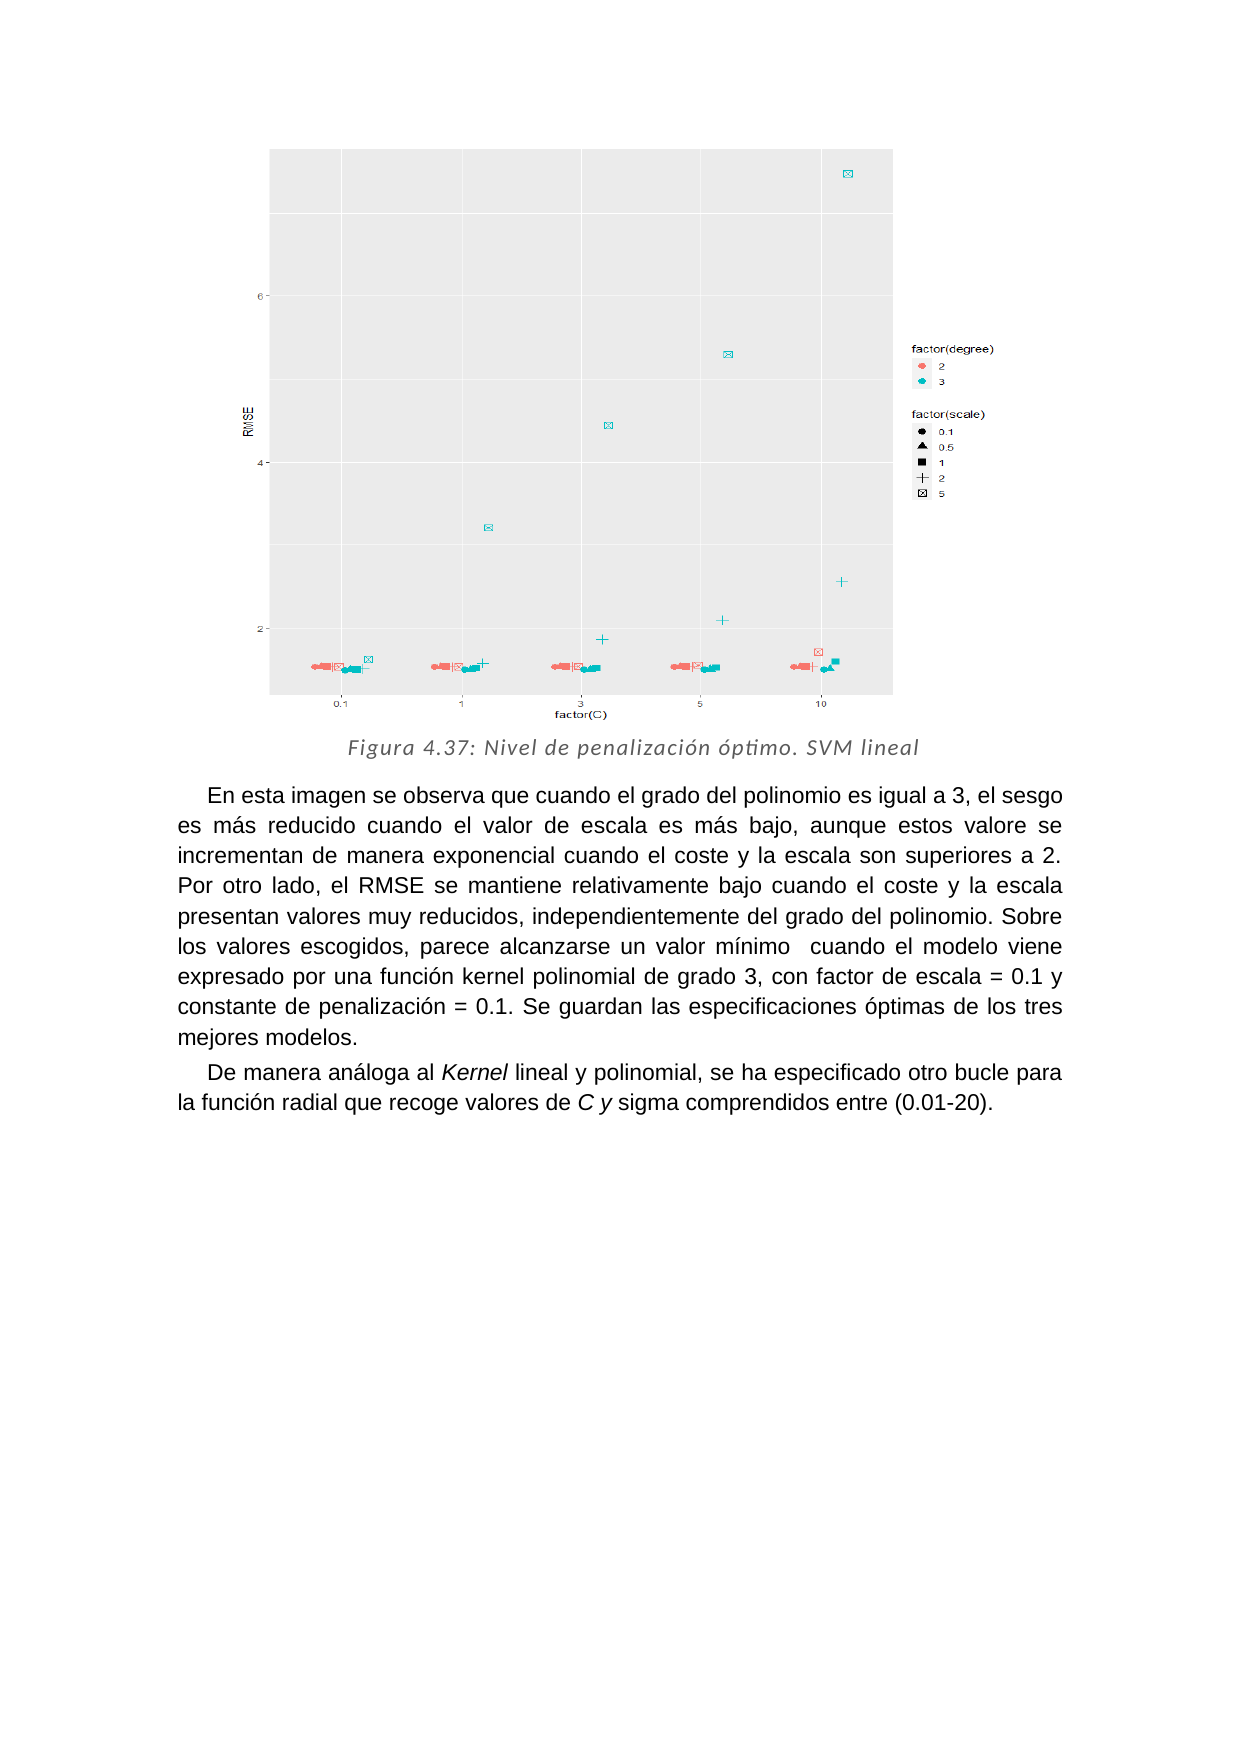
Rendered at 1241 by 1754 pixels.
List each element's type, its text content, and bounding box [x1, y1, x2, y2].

text En esta imagen se observa que cuando el grado del polinomio es igual a 3, el sesgo es más reducido cuando el valor de escala es más bajo, aunque estos valore se incrementan de manera exponencial cuando el coste y la escala son superiores a 2. Por otro lado, el RMSE se mantiene relativamente bajo cuando el coste y la escala presentan valores muy reducidos, independientemente del grado del polinomio. Sobre los valores escogidos, parece alcanzarse un valor mínimo cuando el modelo viene expresado por una función kernel polinomial de grado 3, con factor de escala = 0.1 y constante de penalización = 0.1. Se guardan las especificaciones óptimas de los tres mejores modelos. [177, 782, 1063, 1050]
text De manera análoga al Kernel lineal y polinomial, se ha especificado otro bucle para la función radial que recoge valores de C y sigma comprendidos entre (0.01-20). [177, 1059, 1063, 1115]
text Figura 4.37: Nivel de penalización óptimo. SVM lineal [177, 733, 1063, 761]
picture [240, 147, 1001, 724]
